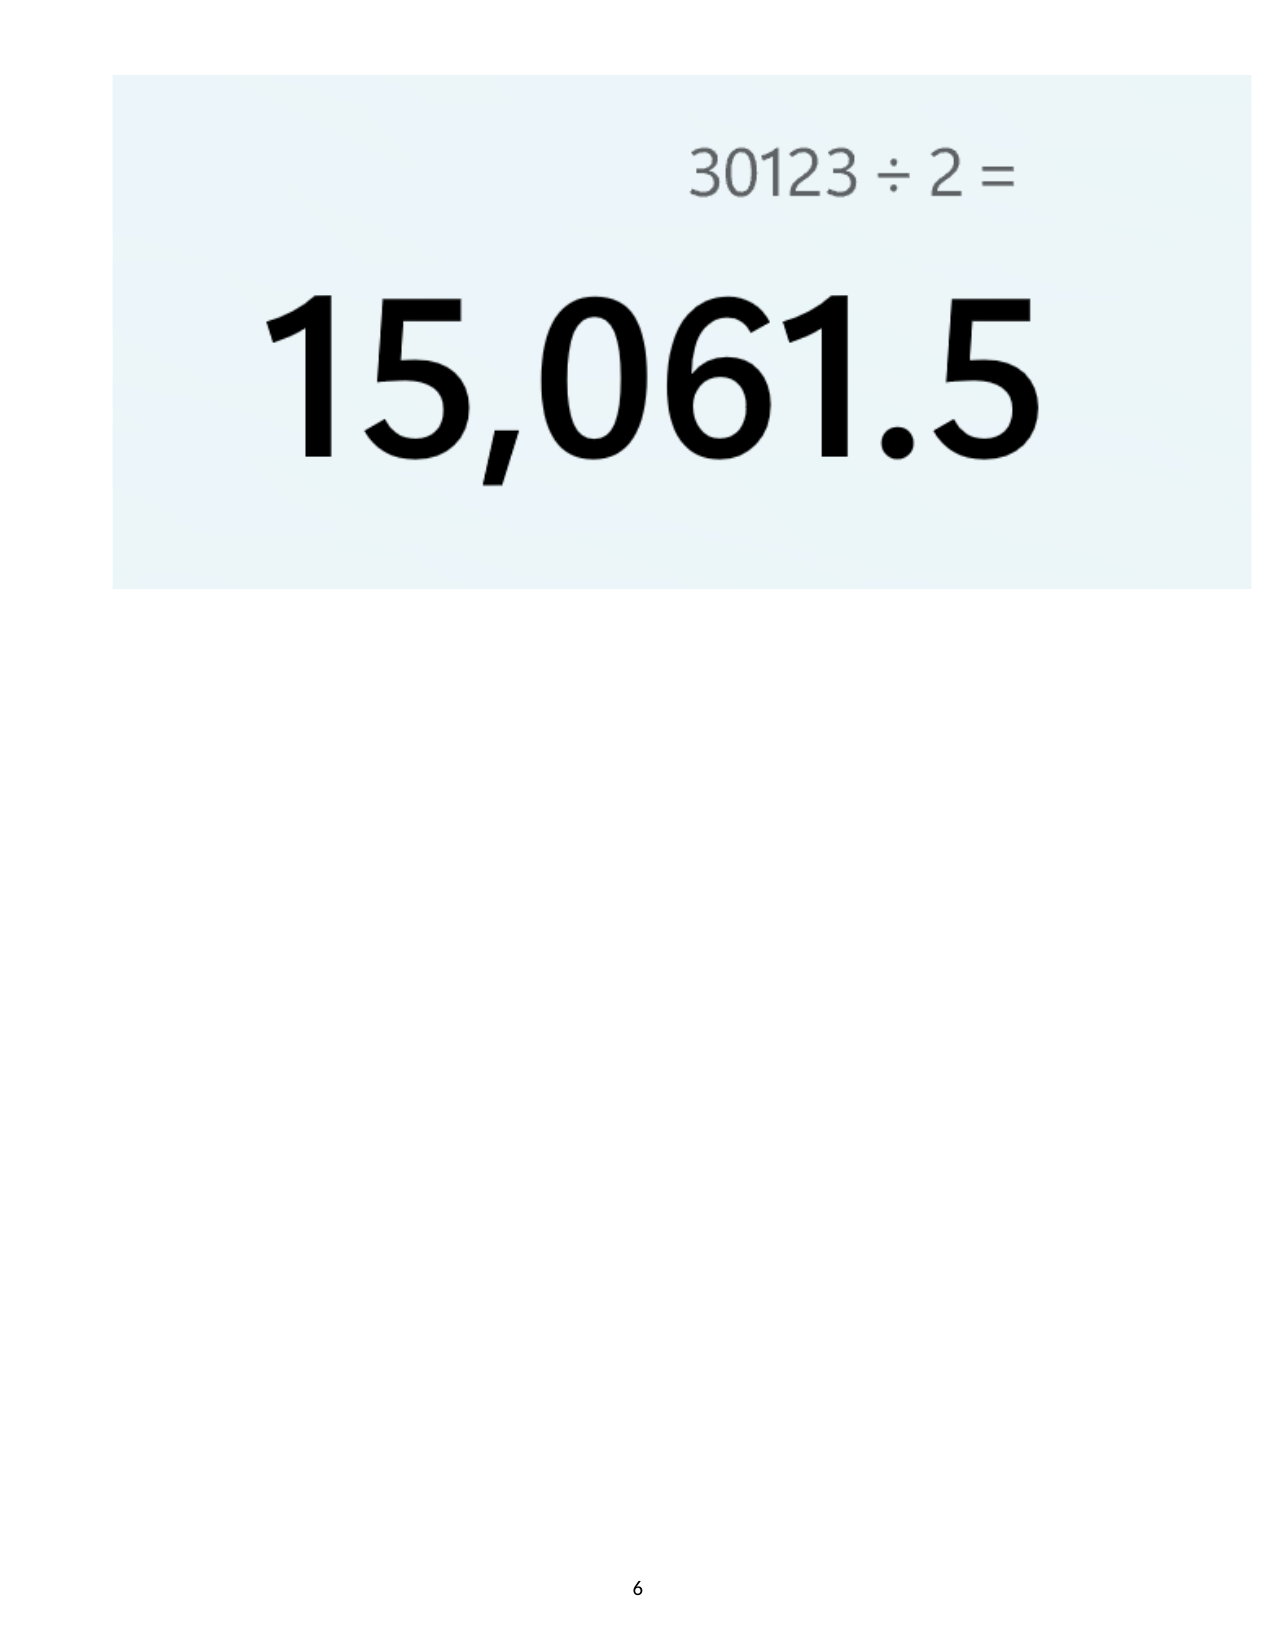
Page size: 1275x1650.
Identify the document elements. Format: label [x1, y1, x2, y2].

picture [112, 75, 1252, 589]
